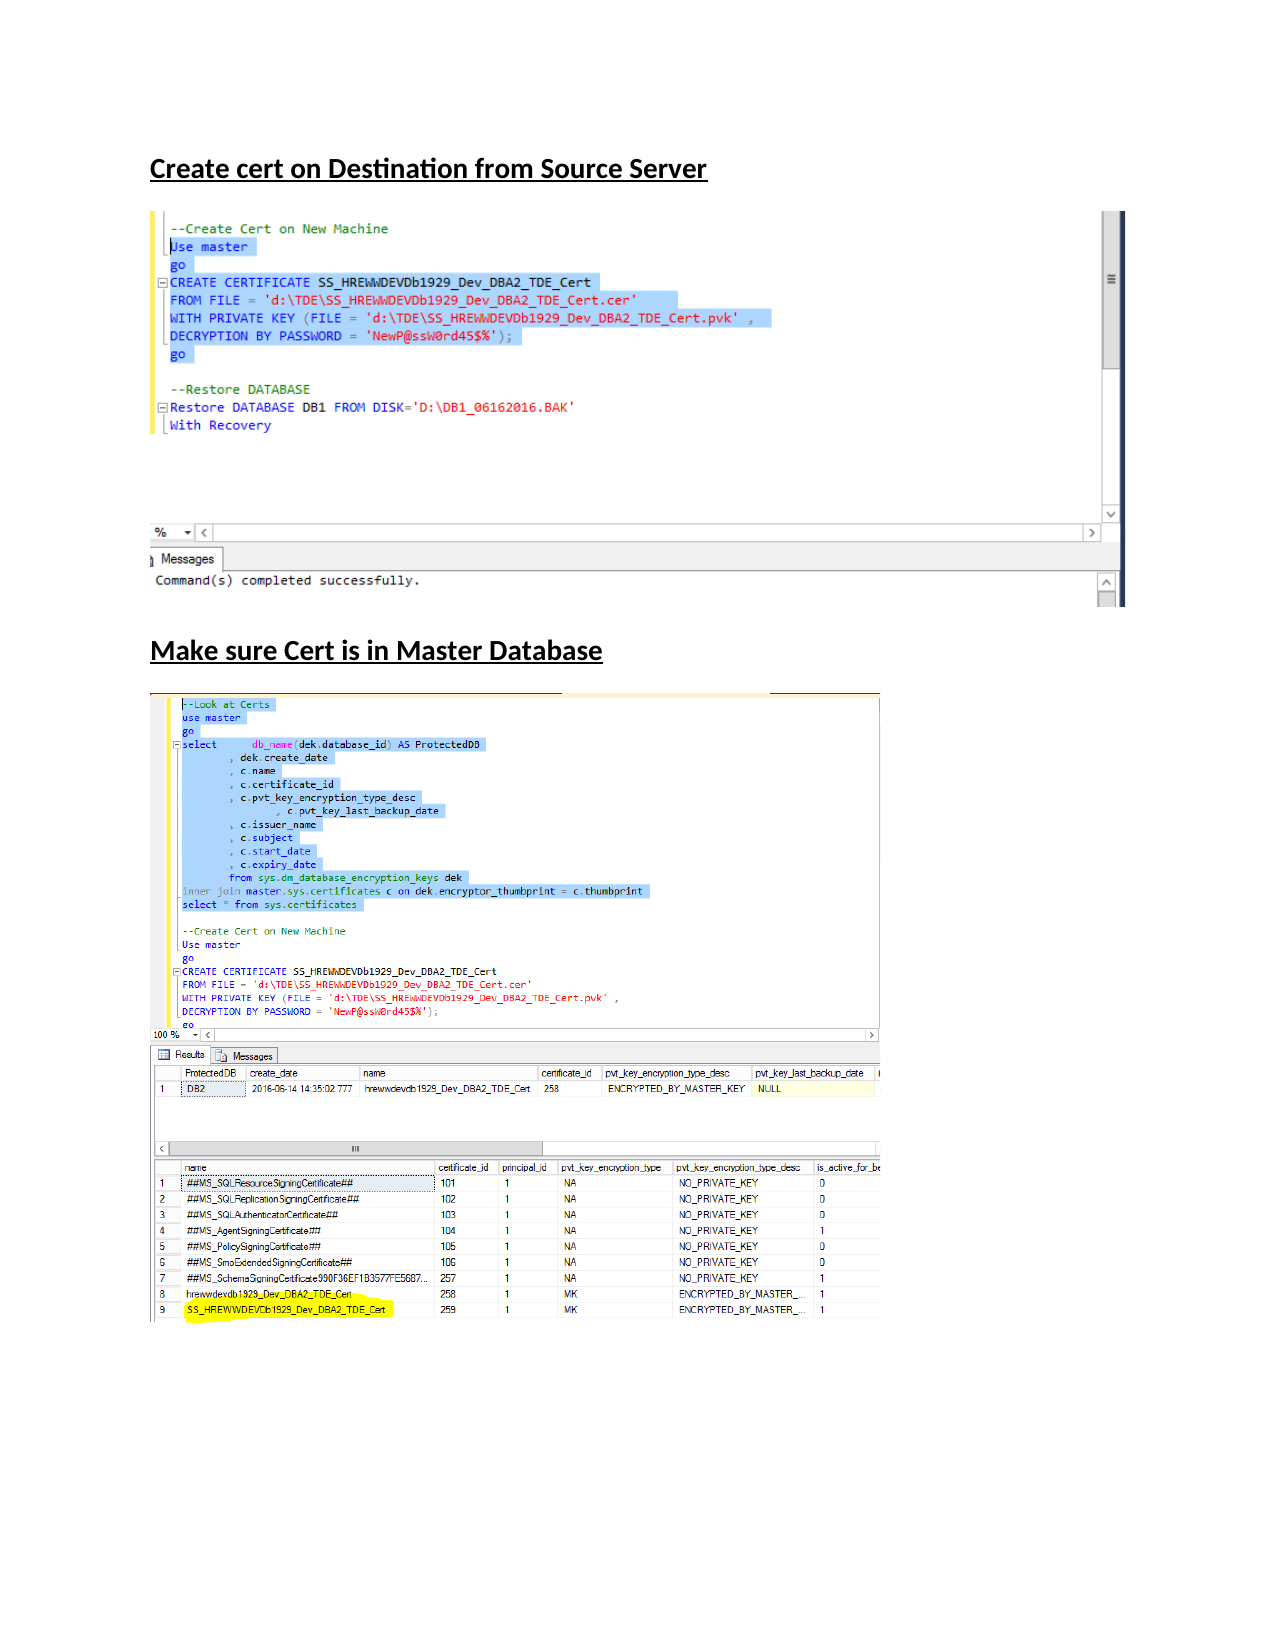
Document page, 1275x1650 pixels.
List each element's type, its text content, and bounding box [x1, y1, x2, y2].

picture [150, 211, 1125, 607]
picture [150, 693, 881, 1323]
text Make sure Cert is in Master Database [150, 632, 1125, 667]
text Create cert on Destination from Source Server [150, 150, 1125, 186]
